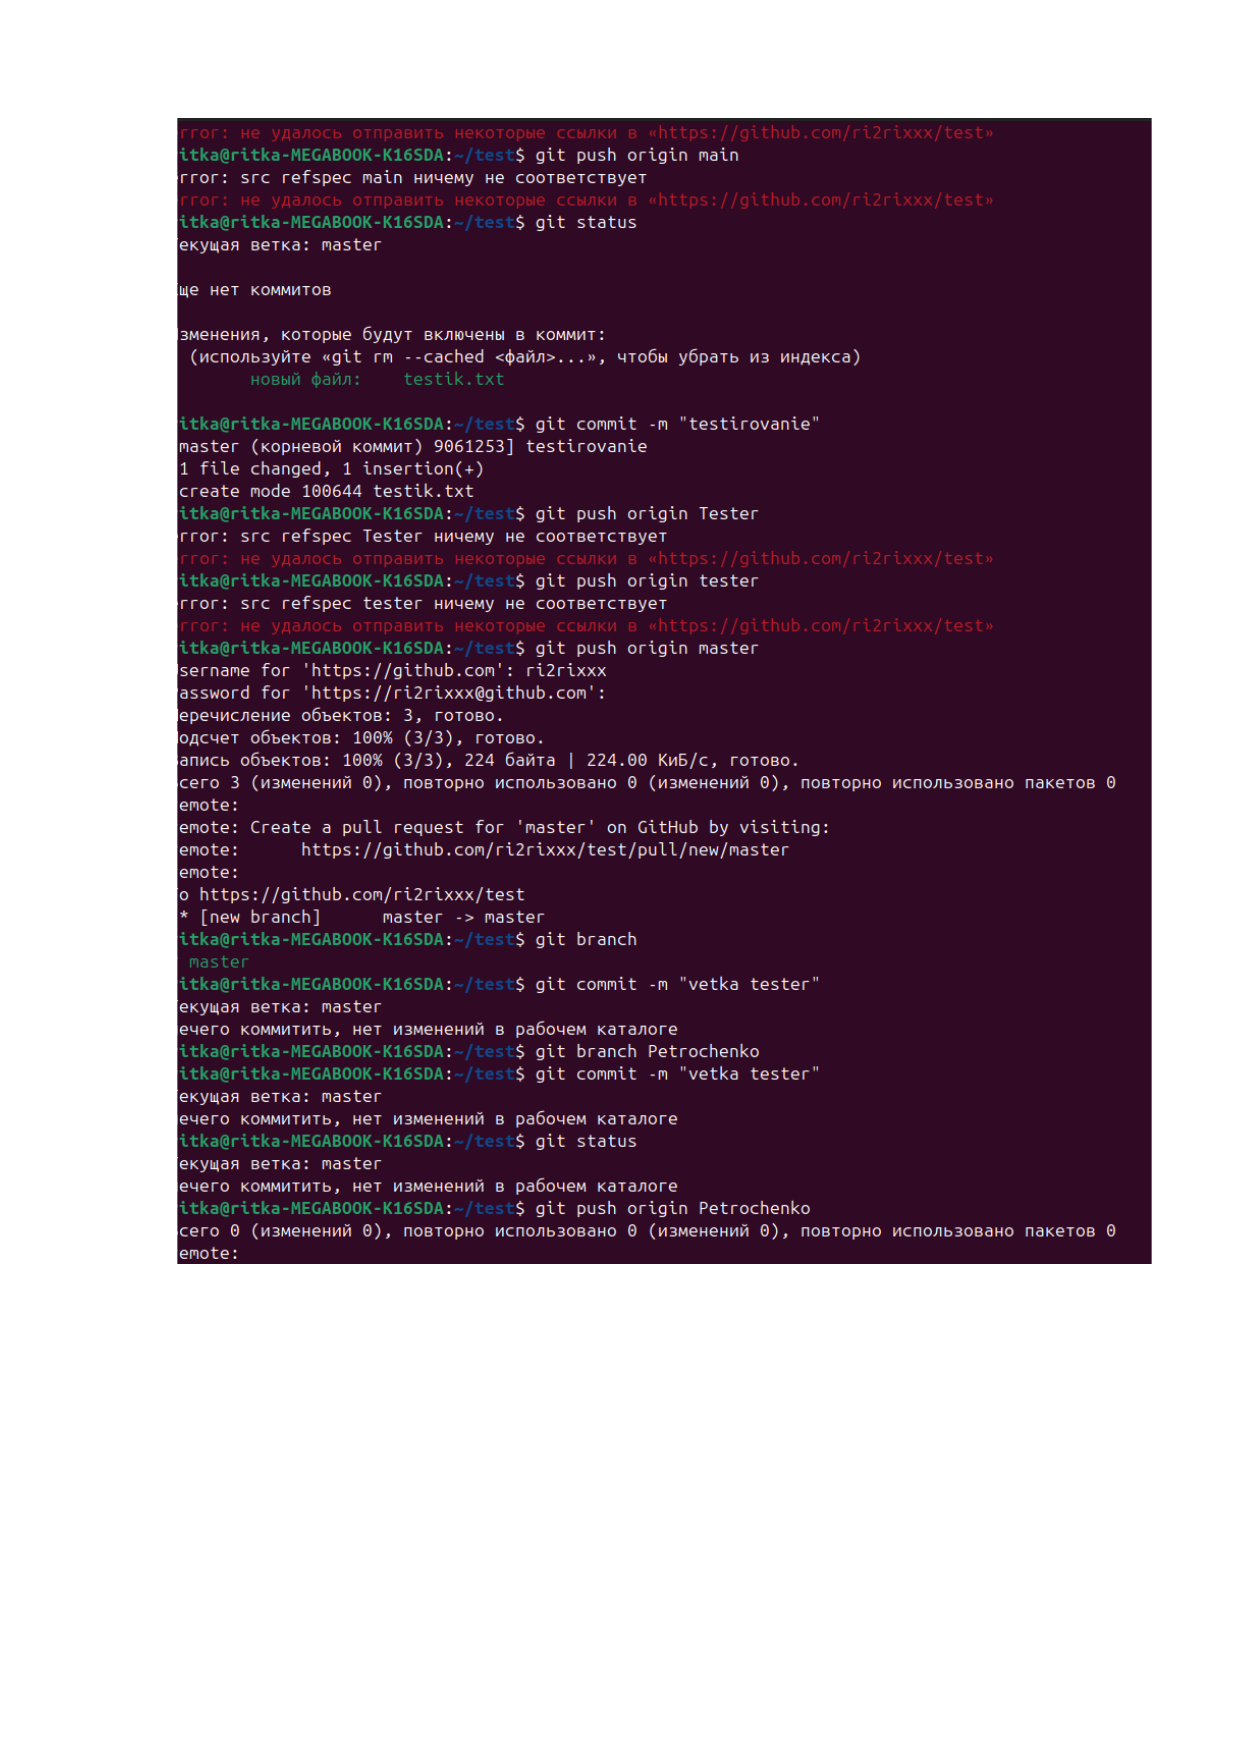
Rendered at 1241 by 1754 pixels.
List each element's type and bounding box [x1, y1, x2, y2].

picture [177, 118, 1152, 1264]
